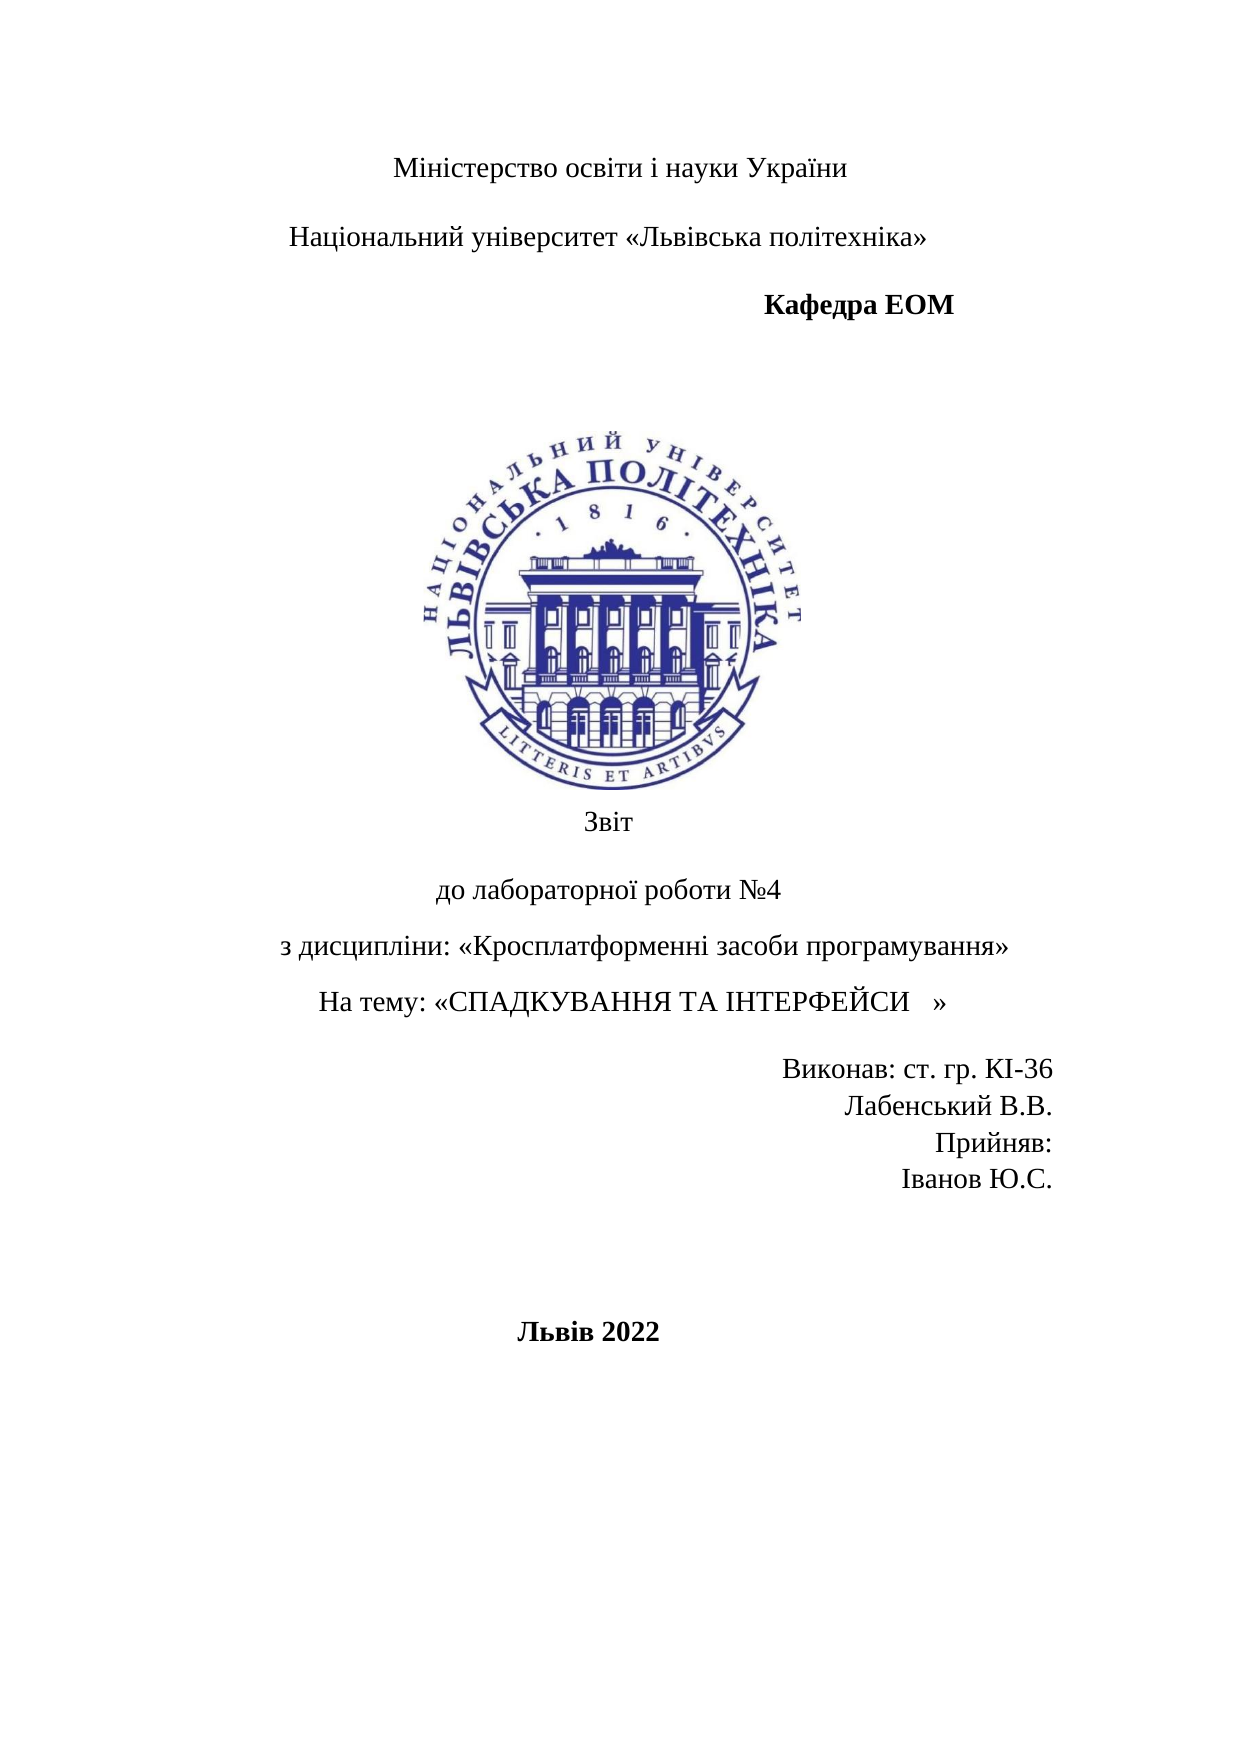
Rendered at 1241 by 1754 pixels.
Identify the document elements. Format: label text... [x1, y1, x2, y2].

subtitle Кафедра ЕОМ [630, 287, 1014, 321]
text Звіт [187, 804, 1029, 838]
text до лабораторної роботи №4 [187, 872, 1029, 906]
text Міністерство освіти і науки України [187, 150, 1053, 183]
text Національний університет «Львівська політехніка» [187, 219, 1029, 253]
picture [423, 431, 801, 790]
text На тему: «СПАДКУВАННЯ ТА ІНТЕРФЕЙСИ » [249, 984, 1016, 1018]
text Виконав: ст. гр. КІ-36 Лабенський В.В. Прийняв: Іванов Ю.С. [187, 1051, 1053, 1195]
text Львів 2022 [187, 1314, 989, 1348]
text з дисципліни: «Кросплатформенні засоби програмування» [236, 928, 1053, 961]
